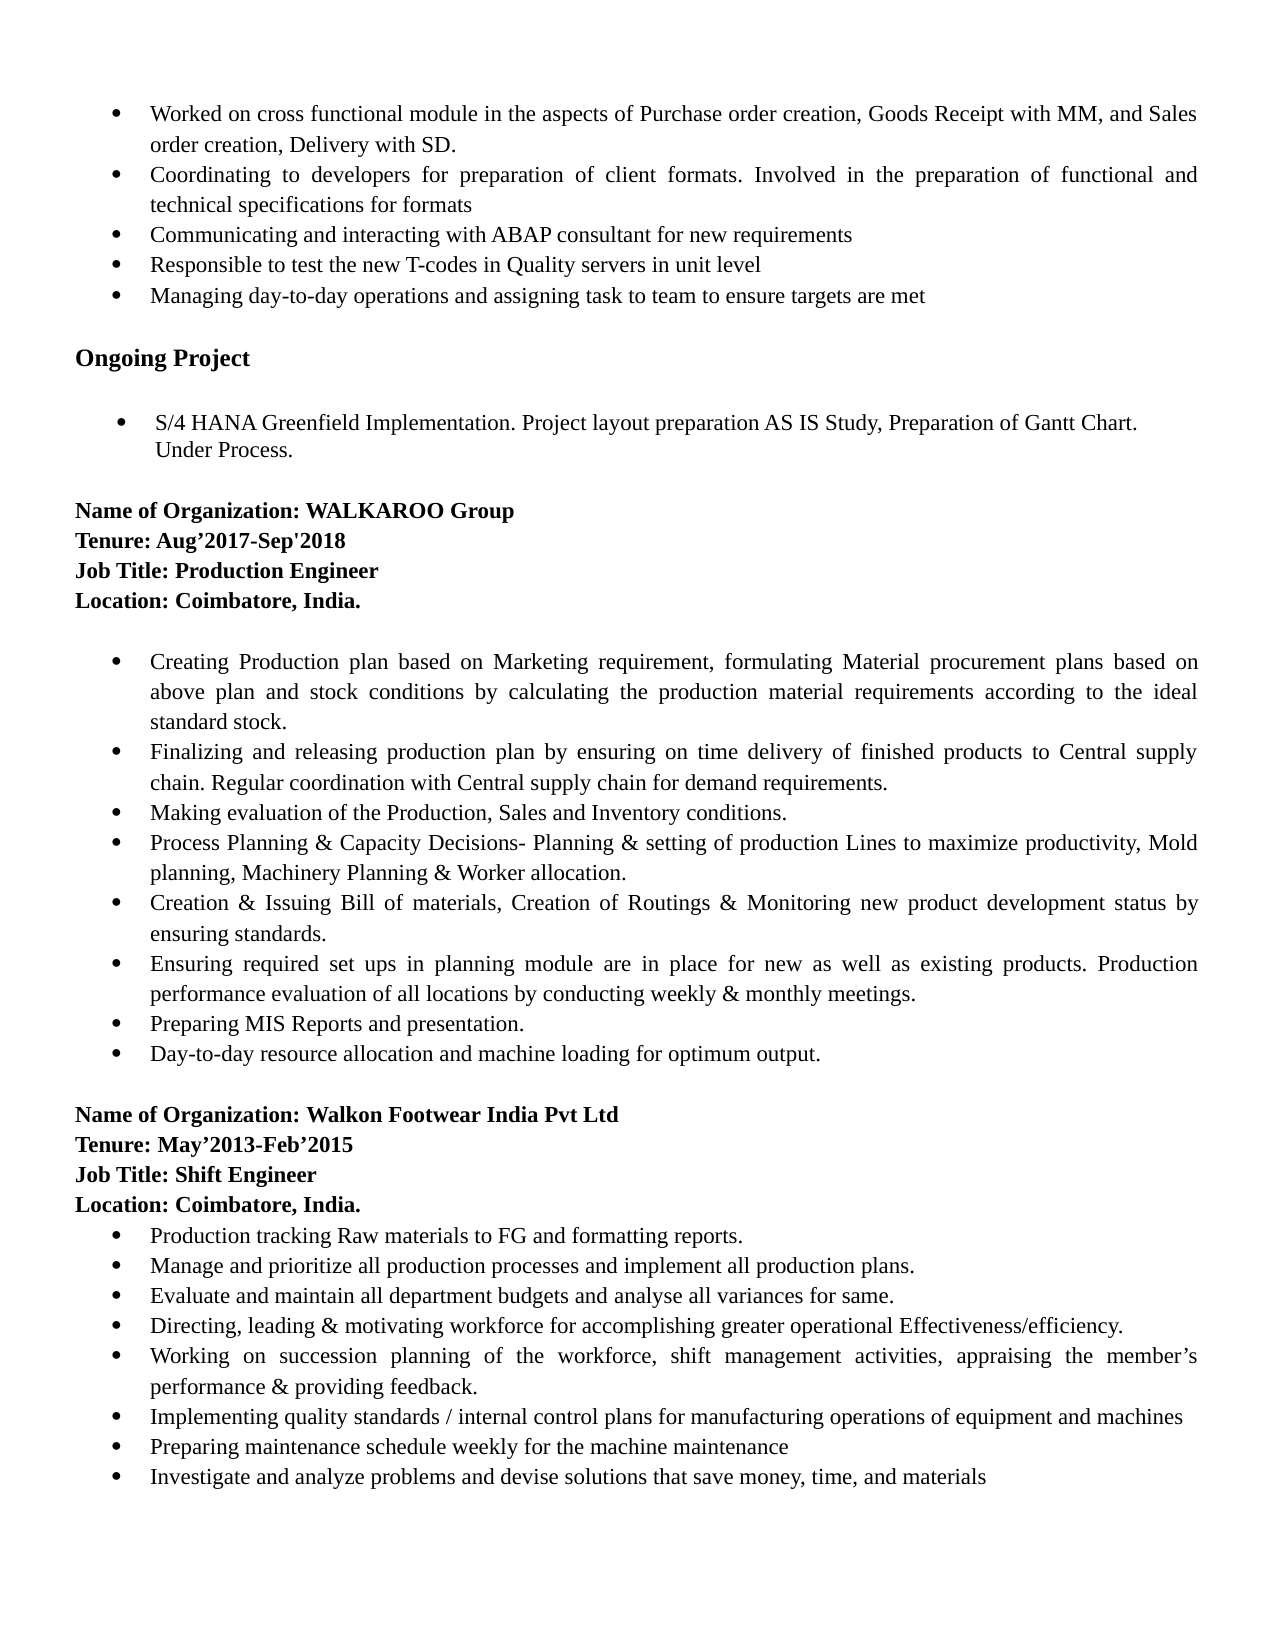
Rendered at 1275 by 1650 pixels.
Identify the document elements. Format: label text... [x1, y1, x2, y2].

text Tenure: Aug’2017-Sep'2018 [75, 527, 1200, 553]
list Manage and prioritize all production processes and implement all production plans. [112, 1252, 1200, 1278]
list Worked on cross functional module in the aspects of Purchase order creation, Goods Receipt with MM, and Sales order creation, Delivery with SD. [112, 100, 1200, 157]
text Location: Coimbatore, India. [75, 1191, 1200, 1218]
list Coordinating to developers for preparation of client formats. Involved in the preparation of functional and technical specifications for formats [112, 161, 1200, 217]
text Tenure: May’2013-Feb’2015 [75, 1131, 1200, 1157]
list Working on succession planning of the workforce, shift management activities, appraising the member’s performance & providing feedback. [112, 1342, 1200, 1399]
text Job Title: Shift Engineer [75, 1161, 1200, 1188]
list Preparing maintenance schedule weekly for the machine maintenance [112, 1433, 1200, 1459]
list Process Planning & Capacity Decisions- Planning & setting of production Lines to maximize productivity, Mold planning, Machinery Planning & Worker allocation. [112, 829, 1200, 886]
text Ongoing Project [75, 343, 1200, 372]
list Making evaluation of the Production, Sales and Inventory conditions. [112, 799, 1200, 825]
list Managing day-to-day operations and assigning task to team to ensure targets are met [112, 282, 1200, 308]
text Location: Coimbatore, India. [75, 587, 1200, 614]
list Finalizing and releasing production plan by ensuring on time delivery of finished products to Central supply chain. Regular coordination with Central supply chain for demand requirements. [112, 738, 1200, 795]
list Creating Production plan based on Marketing requirement, formulating Material procurement plans based on above plan and stock conditions by calculating the production material requirements according to the ideal standard stock. [112, 648, 1200, 734]
list Responsible to test the new T-codes in Quality servers in unit level [112, 251, 1200, 278]
text Name of Organization: Walkon Footwear India Pvt Ltd [75, 1101, 1200, 1127]
list Preparing MIS Reports and presentation. [112, 1010, 1200, 1037]
list Communicating and interacting with ABAP consultant for new requirements [112, 221, 1200, 248]
list Investigate and analyze problems and devise solutions that save money, time, and materials [112, 1463, 1200, 1490]
list Directing, leading & motivating workforce for accomplishing greater operational Effectiveness/efficiency. [112, 1312, 1200, 1339]
list Implementing quality standards / internal control plans for manufacturing operations of equipment and machines [112, 1403, 1200, 1429]
list Production tracking Raw materials to FG and formatting reports. [112, 1222, 1200, 1248]
list S/4 HANA Greenfield Implementation. Project layout preparation AS IS Study, Preparation of Gantt Chart. Under Process. [117, 409, 1200, 462]
text Job Title: Production Engineer [75, 557, 1200, 583]
text Name of Organization: WALKAROO Group [75, 497, 1200, 523]
list Ensuring required set ups in planning module are in place for new as well as existing products. Production performance evaluation of all locations by conducting weekly & monthly meetings. [112, 950, 1200, 1006]
list Creation & Issuing Bill of materials, Creation of Routings & Monitoring new product development status by ensuring standards. [112, 889, 1200, 946]
list Day-to-day resource allocation and machine loading for optimum output. [112, 1040, 1200, 1067]
list Evaluate and maintain all department budgets and analyse all variances for same. [112, 1282, 1200, 1308]
